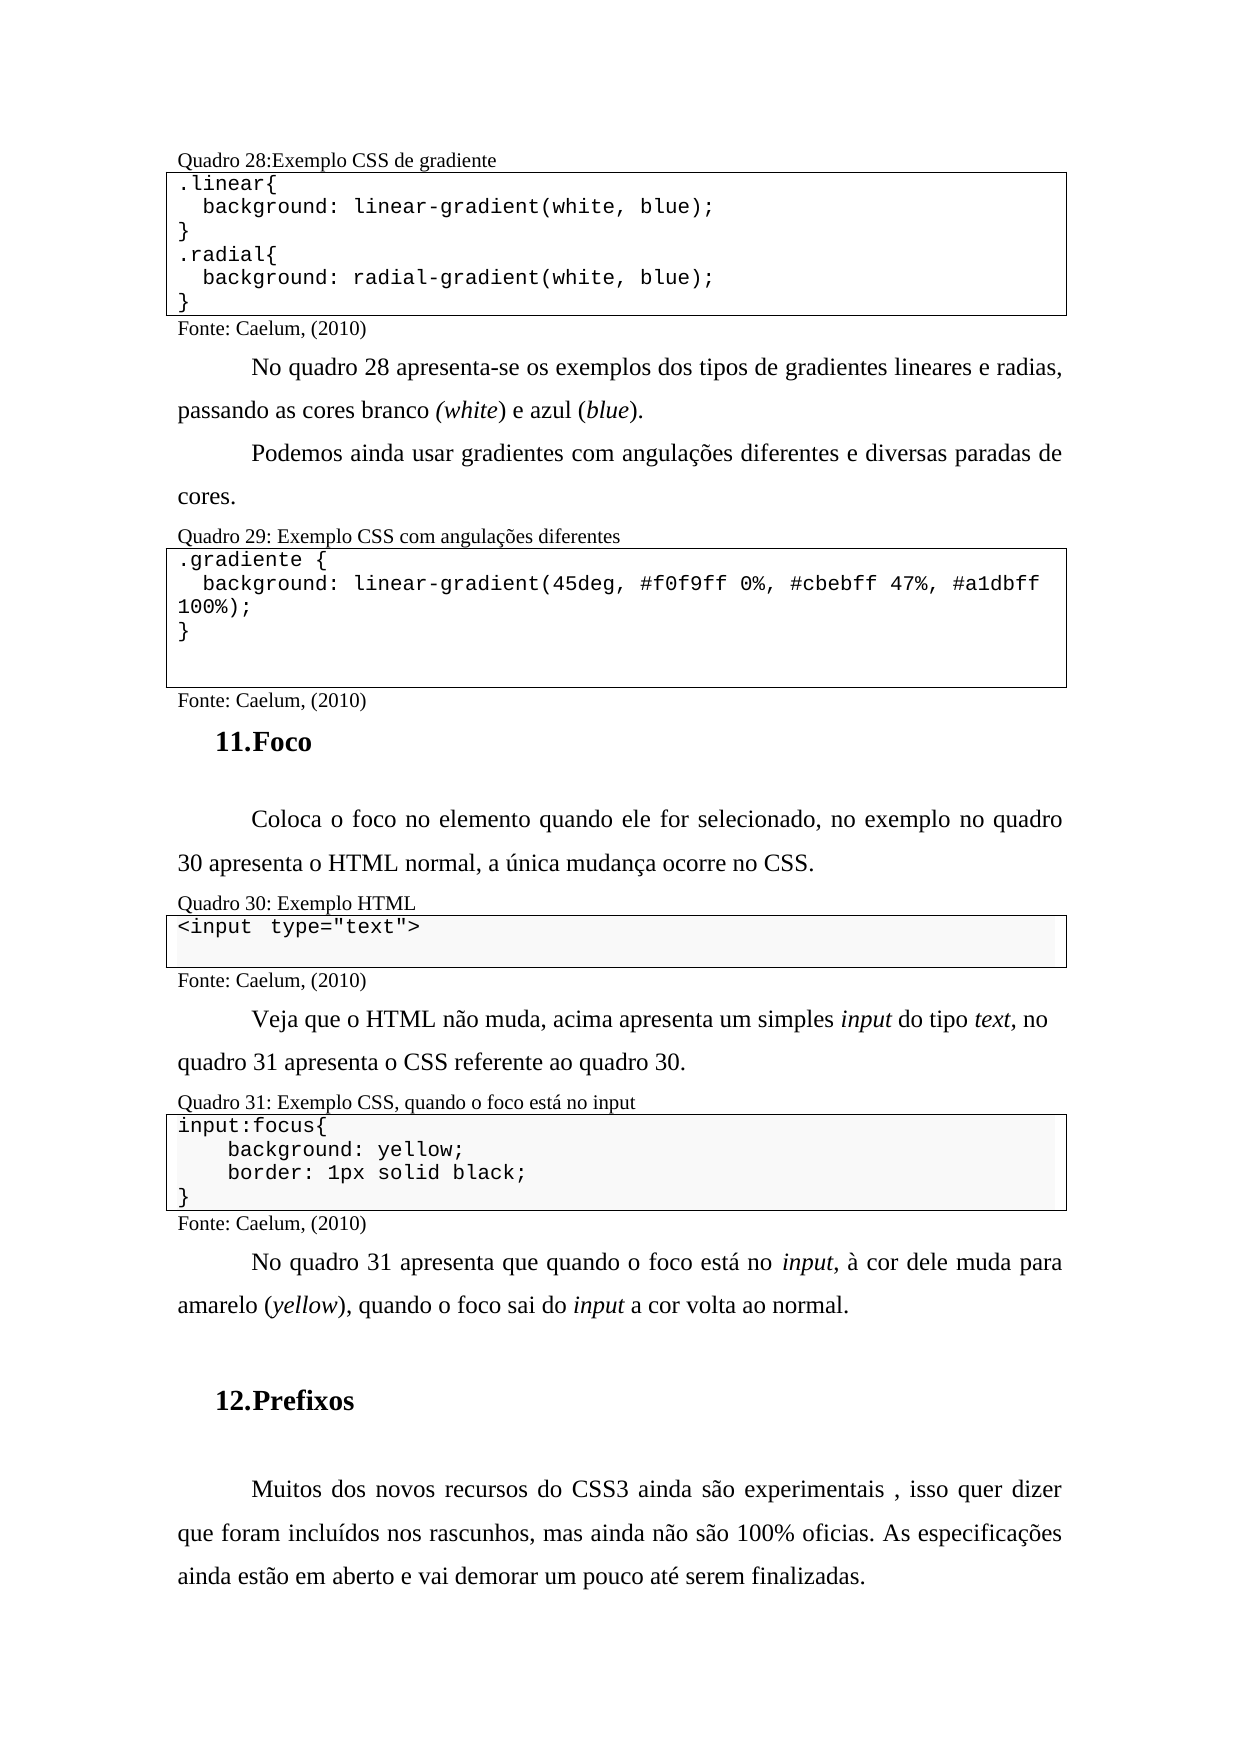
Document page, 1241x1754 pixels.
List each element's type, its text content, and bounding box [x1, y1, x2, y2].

text Fonte: Caelum, (2010) [177, 688, 1063, 712]
subtitle Prefixos [215, 1383, 1063, 1417]
text Fonte: Caelum, (2010) [177, 1211, 1063, 1235]
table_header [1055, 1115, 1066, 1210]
text Muitos dos novos recursos do CSS3 ainda são experimentais , isso quer dizer que foram incluídos nos rascunhos, mas ainda não são 100% oficias. As especificações ainda estão em aberto e vai demorar um pouco até serem finalizadas. [177, 1474, 1063, 1589]
subtitle Foco [215, 724, 1063, 757]
text No quadro 31 apresenta que quando o foco está no input, à cor dele muda para amarelo (yellow), quando o foco sai do input a cor volta ao normal. [177, 1247, 1063, 1319]
text Fonte: Caelum, (2010) [177, 968, 1063, 992]
text Quadro 31: Exemplo CSS, quando o foco está no input [177, 1090, 1063, 1114]
text Quadro 29: Exemplo CSS com angulações diferentes [177, 524, 1063, 548]
text Quadro 30: Exemplo HTML [177, 891, 1063, 915]
text No quadro 28 apresenta-se os exemplos dos tipos de gradientes lineares e radias, passando as cores branco (white) e azul (blue). [177, 352, 1063, 423]
text Quadro 28:Exemplo CSS de gradiente [177, 148, 1063, 172]
text Veja que o HTML não muda, acima apresenta um simples input do tipo text, no quadro 31 apresenta o CSS referente ao quadro 30. [177, 1004, 1063, 1076]
text Coloca o foco no elemento quando ele for selecionado, no exemplo no quadro 30 apresenta o HTML normal, a única mudança ocorre no CSS. [177, 804, 1063, 876]
text Fonte: Caelum, (2010) [177, 316, 1063, 340]
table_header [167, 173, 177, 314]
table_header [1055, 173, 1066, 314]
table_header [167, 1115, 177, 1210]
text Podemos ainda usar gradientes com angulações diferentes e diversas paradas de cores. [177, 438, 1063, 510]
table_header .gradiente { background: linear-gradient(45deg, #f0f9ff 0%, #cbebff 47%, #a1dbff 100%); } [167, 549, 1066, 687]
